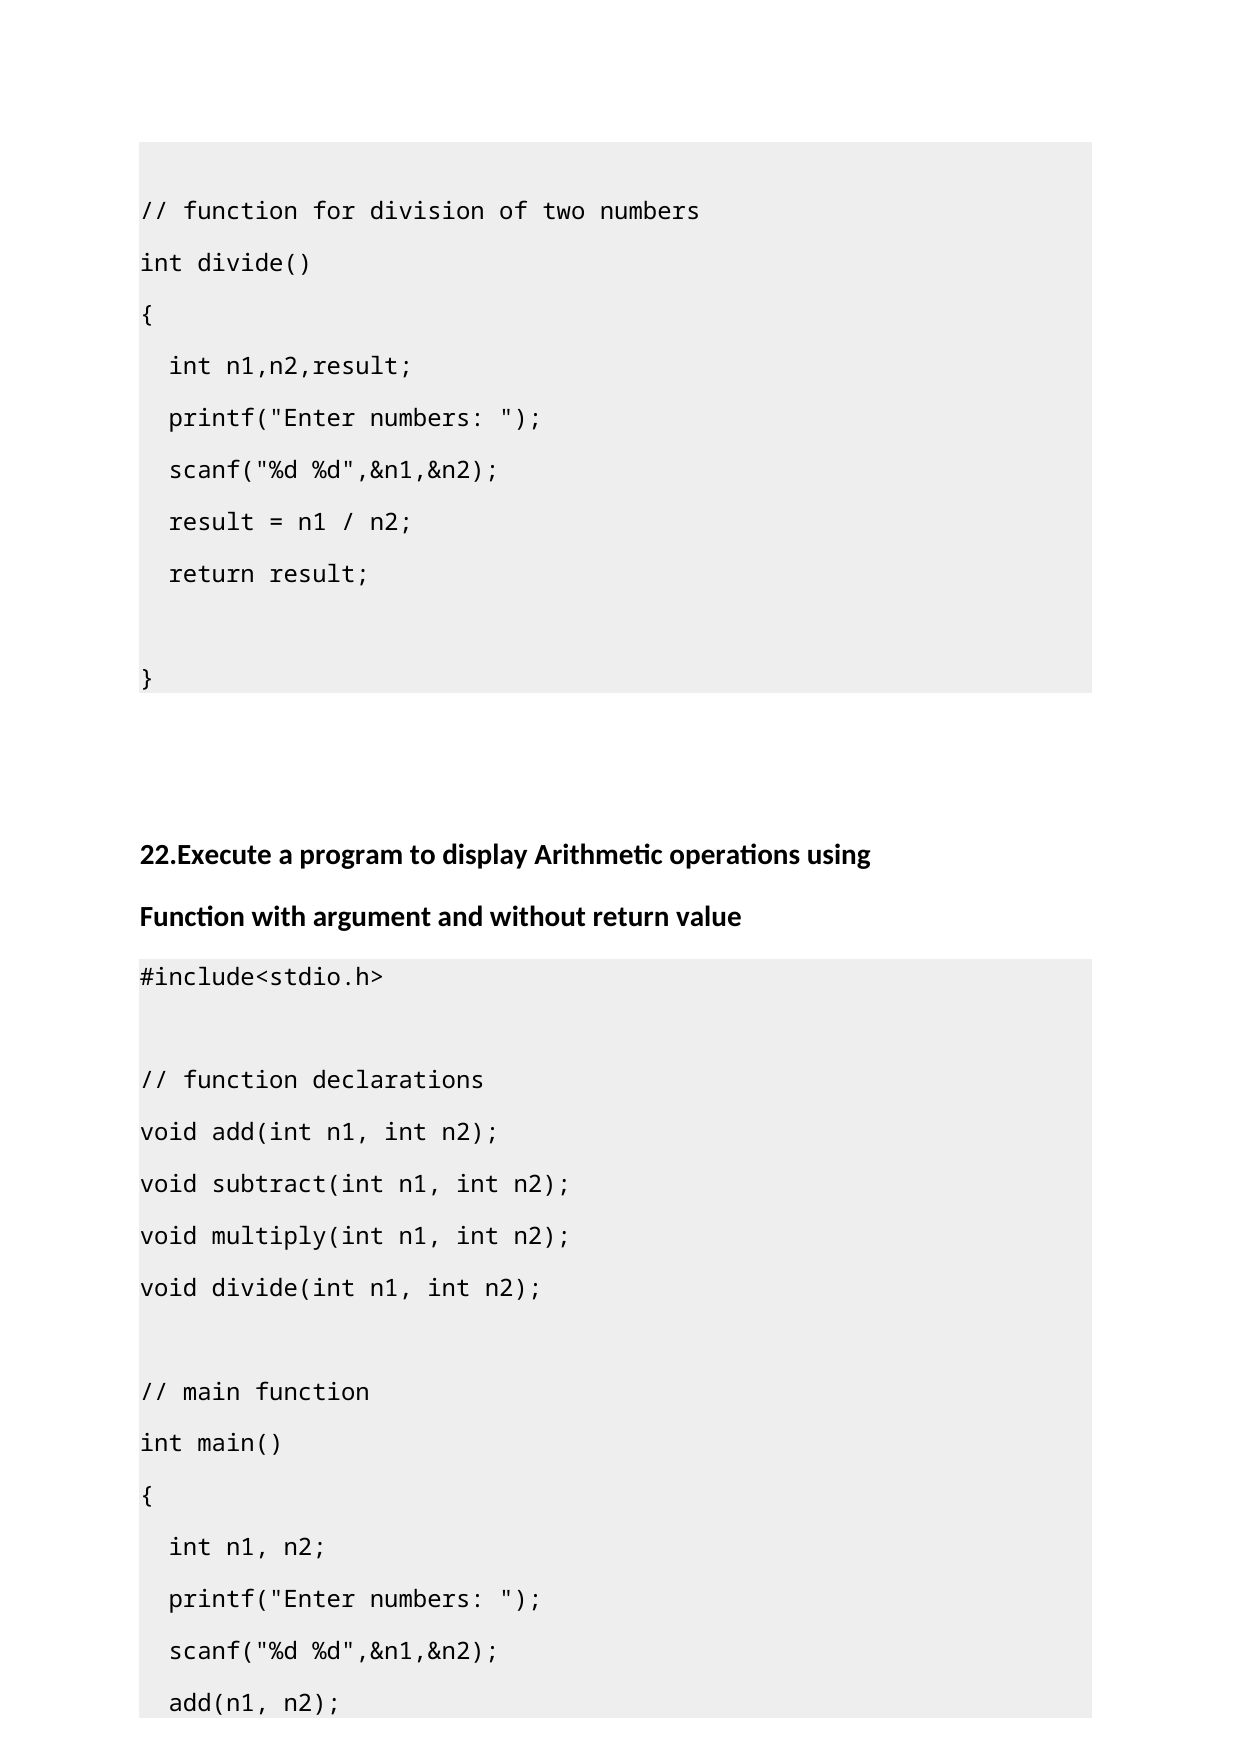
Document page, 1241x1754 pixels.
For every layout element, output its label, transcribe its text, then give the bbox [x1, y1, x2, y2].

text #include<stdio.h> [139, 959, 1092, 992]
text Function with argument and without return value [139, 898, 1183, 933]
text scanf("%d %d",&n1,&n2); [139, 453, 1092, 486]
text int n1, n2; [139, 1530, 1092, 1563]
text // main function [139, 1374, 1092, 1407]
text result = n1 / n2; [139, 505, 1092, 537]
text int n1,n2,result; [139, 349, 1092, 382]
text 22.Execute a program to display Arithmetic operations using [139, 836, 1183, 871]
text printf("Enter numbers: "); [139, 401, 1092, 434]
text void multiply(int n1, int n2); [139, 1219, 1092, 1251]
text // function declarations [139, 1063, 1092, 1096]
text } [139, 660, 1092, 693]
text // function for division of two numbers [139, 193, 1092, 226]
text void add(int n1, int n2); [139, 1115, 1092, 1148]
text scanf("%d %d",&n1,&n2); [139, 1634, 1092, 1666]
text void subtract(int n1, int n2); [139, 1167, 1092, 1199]
text return result; [139, 557, 1092, 589]
text add(n1, n2); [139, 1686, 1092, 1718]
text void divide(int n1, int n2); [139, 1271, 1092, 1303]
text int divide() [139, 245, 1092, 278]
text int main() [139, 1426, 1092, 1459]
text { [139, 297, 1092, 330]
text printf("Enter numbers: "); [139, 1582, 1092, 1614]
text { [139, 1478, 1092, 1511]
